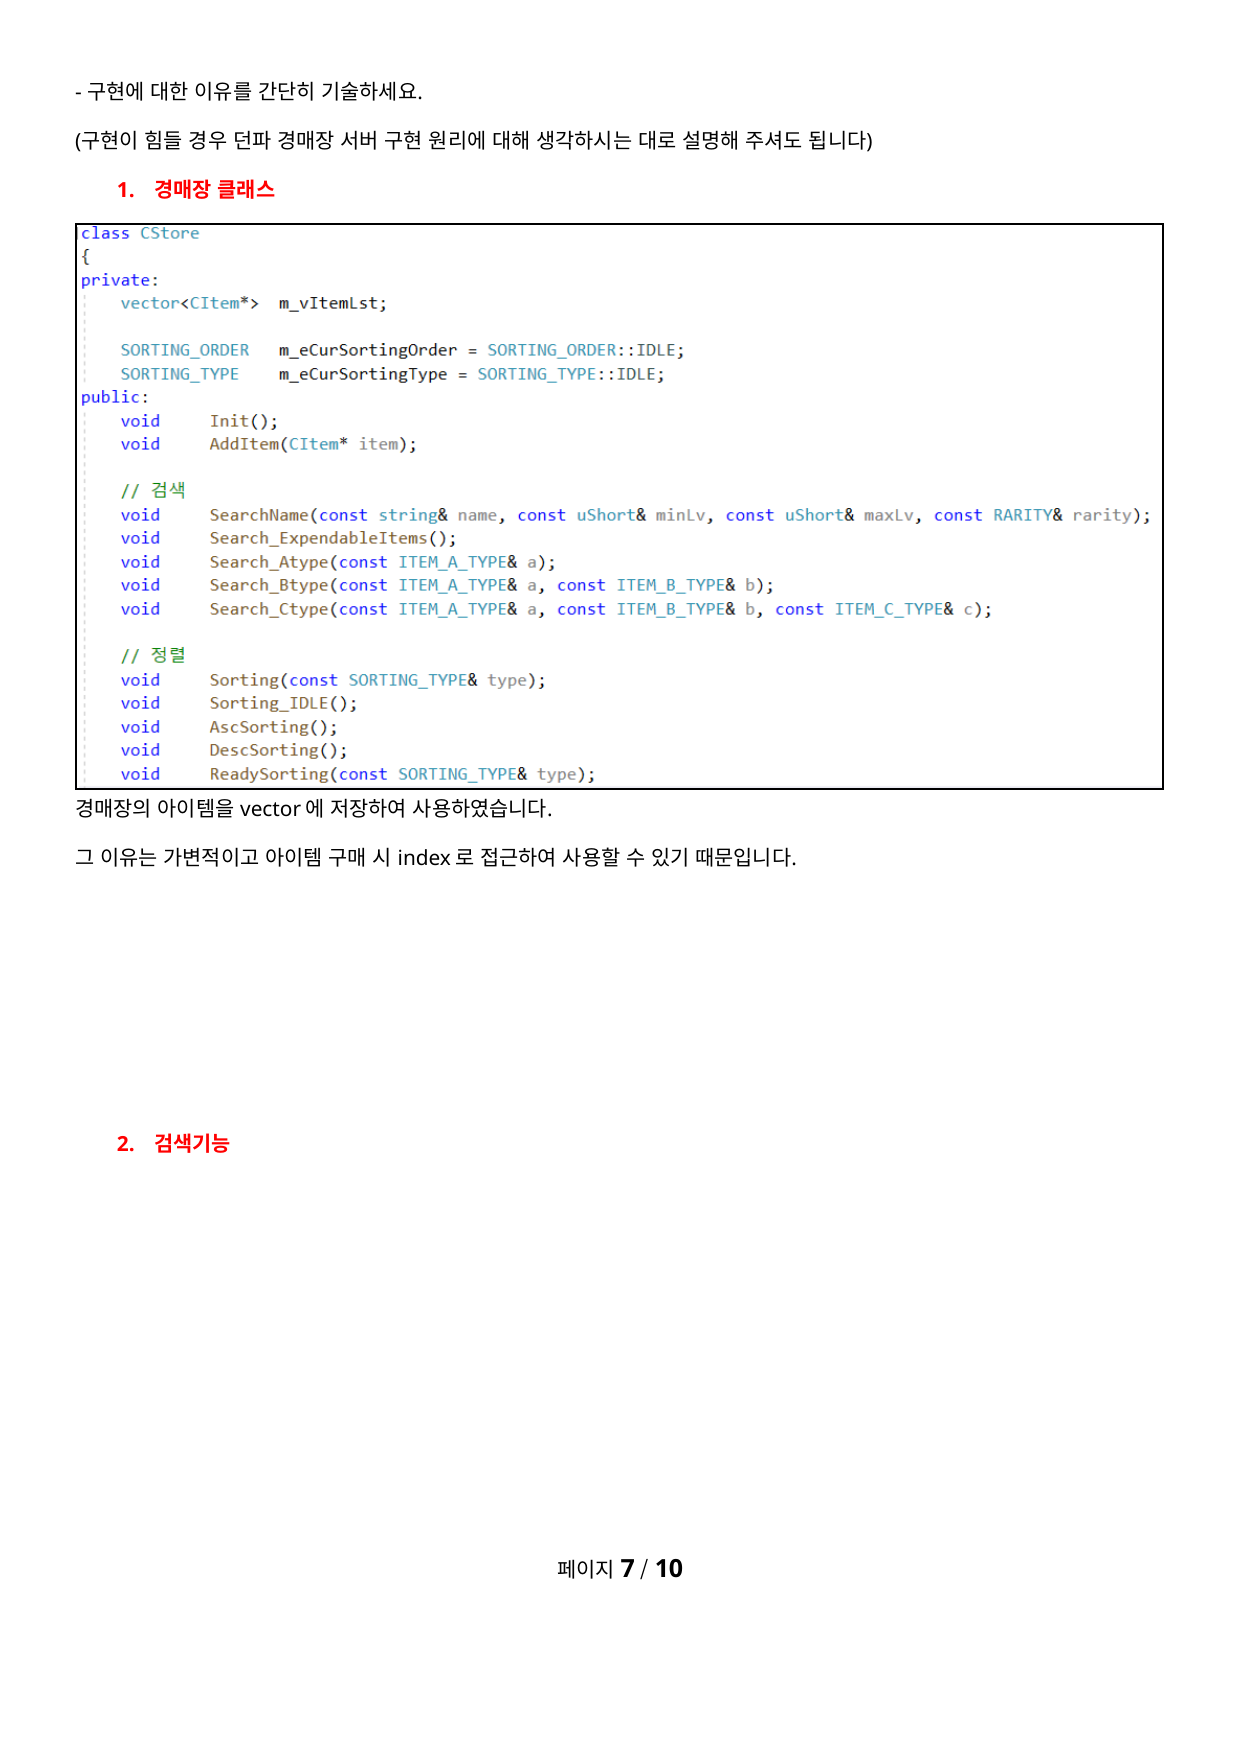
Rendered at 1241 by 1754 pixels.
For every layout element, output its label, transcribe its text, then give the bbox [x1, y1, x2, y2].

text - 구현에 대한 이유를 간단히 기술하세요. [75, 75, 1165, 105]
text (구현이 힘들 경우 던파 경매장 서버 구현 원리에 대해 생각하시는 대로 설명해 주셔도 됩니다) [75, 124, 1165, 155]
list 경매장 클래스 [117, 174, 1165, 204]
picture [77, 225, 1162, 788]
list 검색기능 [117, 1127, 1165, 1158]
text 그 이유는 가변적이고 아이템 구매 시 index로 접근하여 사용할 수 있기 때문입니다. [75, 842, 1165, 872]
